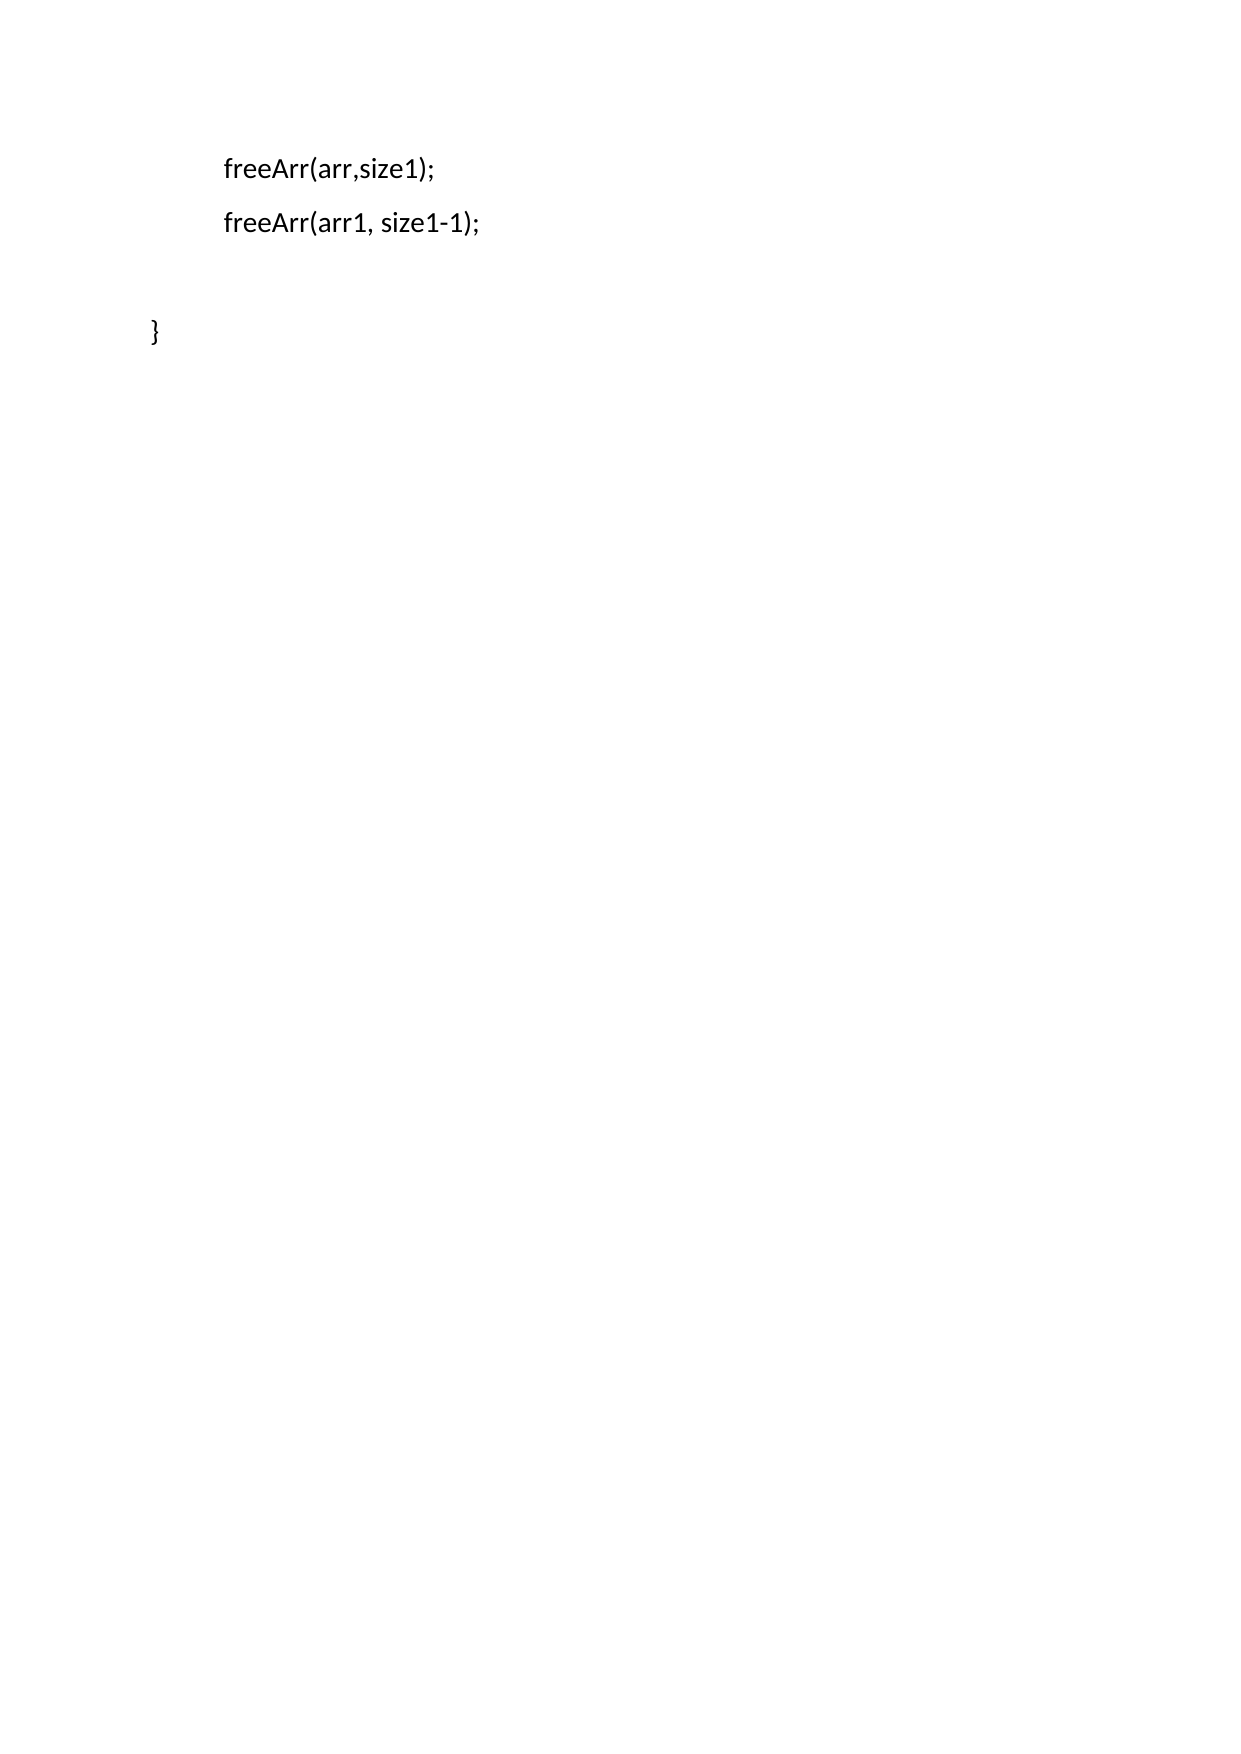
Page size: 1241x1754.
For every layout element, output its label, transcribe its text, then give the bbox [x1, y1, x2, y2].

text freeArr(arr1, size1-1); [150, 204, 1090, 240]
text } [150, 313, 1090, 349]
text freeArr(arr,size1); [150, 150, 1090, 186]
